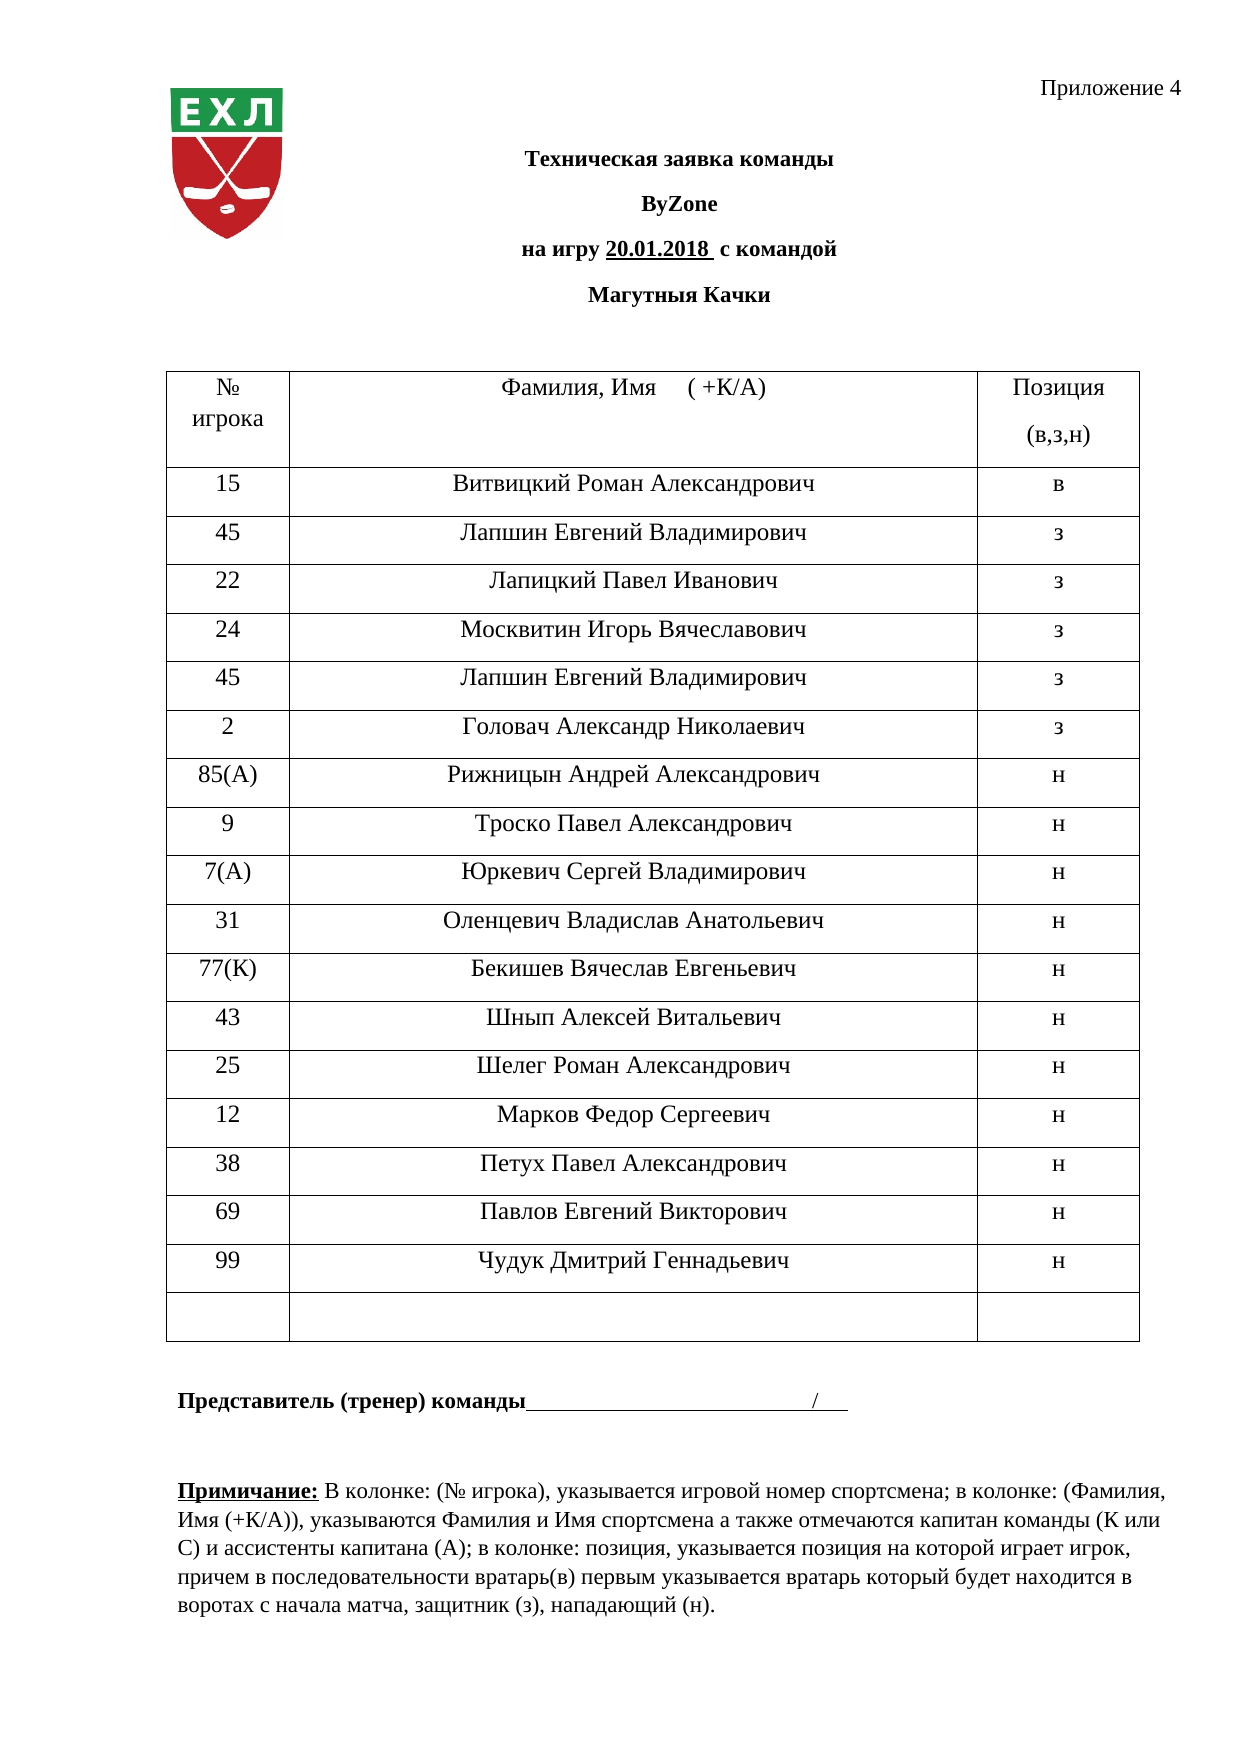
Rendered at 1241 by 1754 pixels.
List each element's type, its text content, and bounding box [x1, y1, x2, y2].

table_cell Лапшин Евгений Владимирович [290, 517, 977, 564]
text ByZone [283, 190, 1181, 217]
table_cell 9 [167, 808, 289, 855]
table_header № игрока [167, 372, 289, 467]
table_cell н [978, 759, 1139, 807]
table_cell з [978, 614, 1139, 661]
table_cell н [978, 1099, 1139, 1147]
table_cell 12 [167, 1099, 289, 1147]
table_cell н [978, 1245, 1139, 1292]
table_cell 43 [167, 1002, 289, 1049]
text Техническая заявка команды [283, 145, 1181, 172]
table_cell н [978, 954, 1139, 1001]
text Приложение 4 [177, 74, 1181, 100]
table_cell в [978, 468, 1139, 516]
table_cell н [978, 1148, 1139, 1195]
table_cell н [978, 1051, 1139, 1098]
table_cell н [978, 1002, 1139, 1049]
table_cell Павлов Евгений Викторович [290, 1196, 977, 1244]
table_cell Москвитин Игорь Вячеславович [290, 614, 977, 661]
table_cell 38 [167, 1148, 289, 1195]
table_cell Петух Павел Александрович [290, 1148, 977, 1195]
table_cell Троско Павел Александрович [290, 808, 977, 855]
table_cell 15 [167, 468, 289, 516]
table_cell 7(A) [167, 856, 289, 904]
table_cell з [978, 711, 1139, 758]
table_cell [978, 1293, 1139, 1341]
table_cell н [978, 808, 1139, 855]
table_cell Чудук Дмитрий Геннадьевич [290, 1245, 977, 1292]
table_header Фамилия, Имя ( +К/А) [290, 372, 977, 467]
table_cell з [978, 517, 1139, 564]
table_cell 99 [167, 1245, 289, 1292]
table_cell Витвицкий Роман Александрович [290, 468, 977, 516]
table_header Позиция (в,з,н) [978, 372, 1139, 467]
table_cell 25 [167, 1051, 289, 1098]
table_cell Шнып Алексей Витальевич [290, 1002, 977, 1049]
table_cell н [978, 1196, 1139, 1244]
table_cell 85(А) [167, 759, 289, 807]
table_cell 77(К) [167, 954, 289, 1001]
table_cell Марков Федор Сергеевич [290, 1099, 977, 1147]
picture [170, 88, 283, 239]
table_cell Лапшин Евгений Владимирович [290, 662, 977, 710]
table_cell н [978, 905, 1139, 952]
table_cell Лапицкий Павел Иванович [290, 565, 977, 613]
table_cell 2 [167, 711, 289, 758]
table_cell з [978, 662, 1139, 710]
table_cell Оленцевич Владислав Анатольевич [290, 905, 977, 952]
text Магутныя Качки [177, 281, 1181, 307]
table_cell 45 [167, 662, 289, 710]
table_cell 31 [167, 905, 289, 952]
table_cell [167, 1293, 289, 1341]
table_cell Юркевич Сергей Владимирович [290, 856, 977, 904]
text Примичание: В колонке: (№ игрока), указывается игровой номер спортсмена; в колонке: (Фамилия, Имя (+К/А)), указываются Фамилия и Имя спортсмена а также отмечаются капитан команды (К или С) и ассистенты капитана (А); в колонке: позиция, указывается позиция на которой играет игрок, причем в последовательности вратарь(в) первым указывается вратарь который будет находится в воротах с начала матча, защитник (з), нападающий (н). [177, 1477, 1181, 1617]
table_cell 45 [167, 517, 289, 564]
table_cell Рижницын Андрей Александрович [290, 759, 977, 807]
table_cell з [978, 565, 1139, 613]
table_cell Головач Александр Николаевич [290, 711, 977, 758]
table_cell н [978, 856, 1139, 904]
text Представитель (тренер) команды / [177, 1387, 1181, 1413]
table_cell 24 [167, 614, 289, 661]
table_cell Шелег Роман Александрович [290, 1051, 977, 1098]
table_cell [290, 1293, 977, 1341]
table_cell Бекишев Вячеслав Евгеньевич [290, 954, 977, 1001]
table_cell 22 [167, 565, 289, 613]
text на игру 20.01.2018 с командой [177, 236, 1181, 262]
table_cell 69 [167, 1196, 289, 1244]
